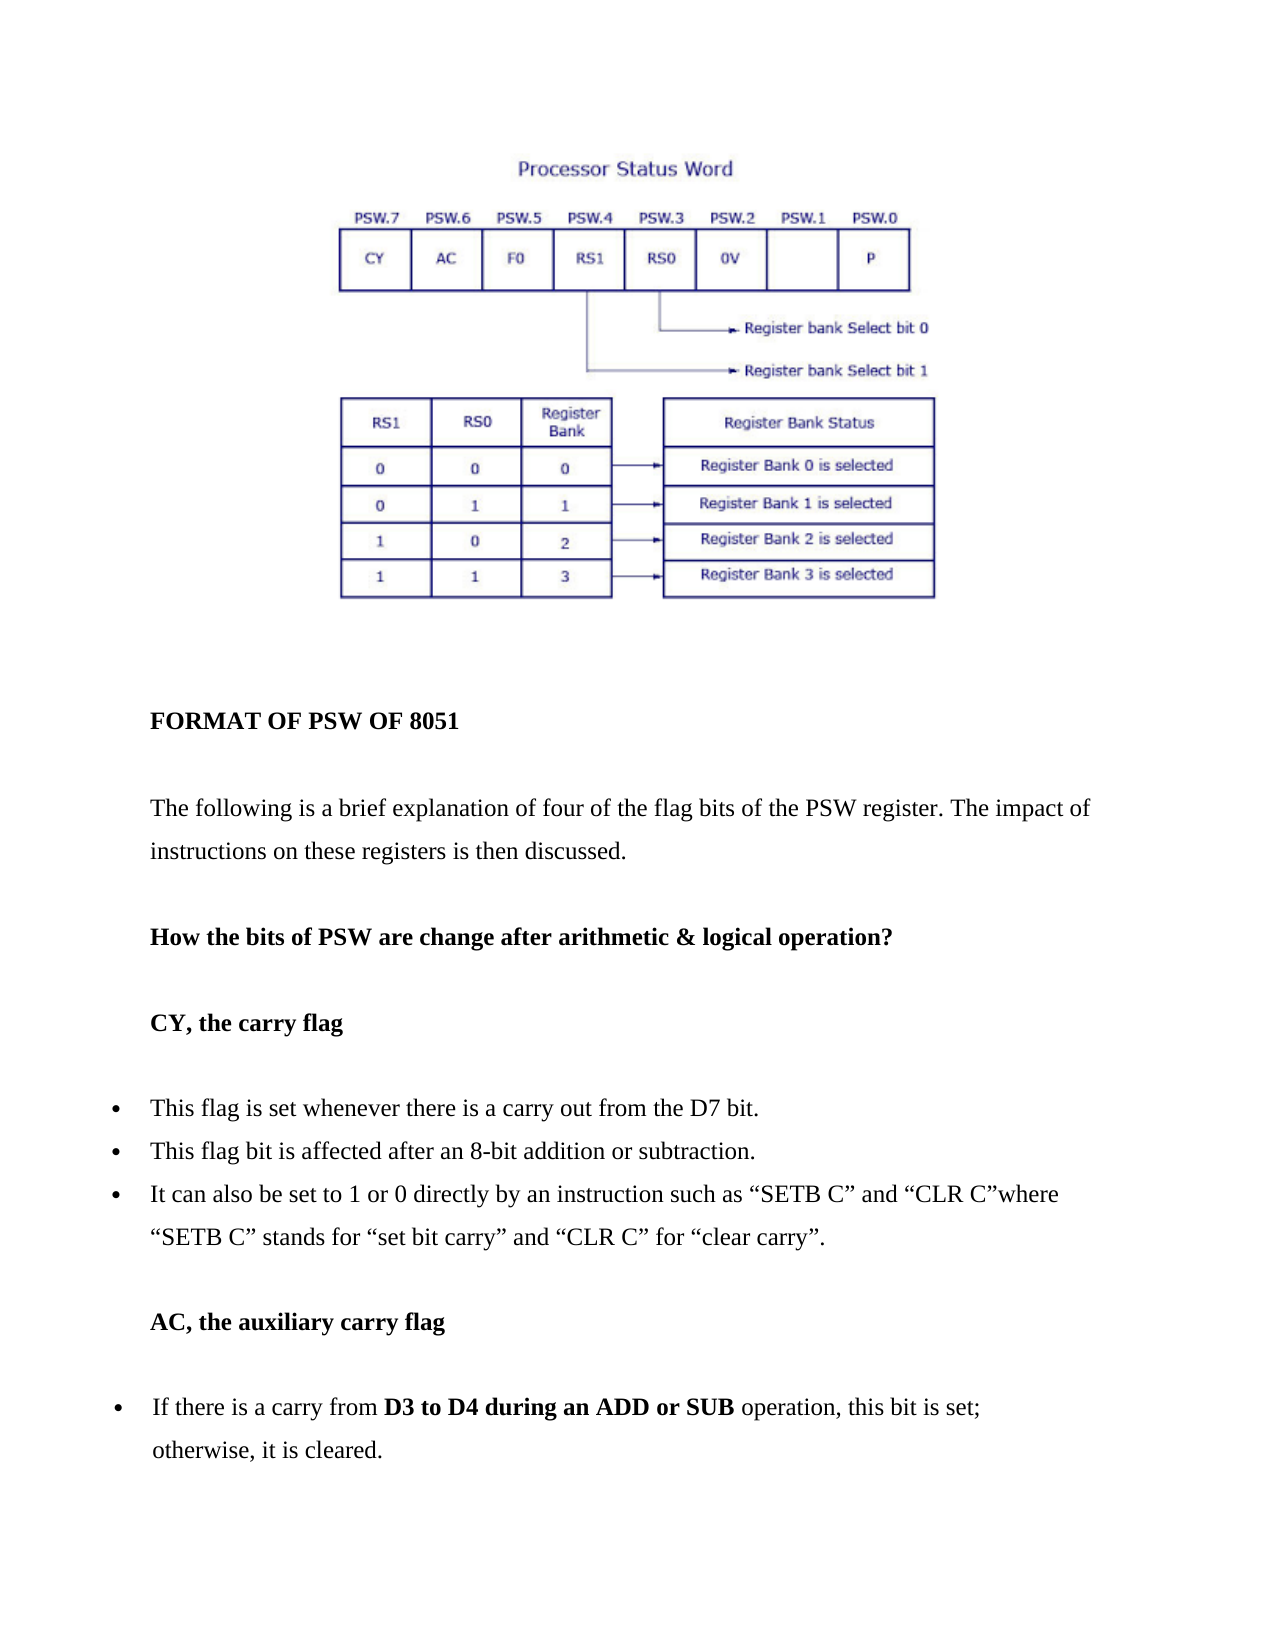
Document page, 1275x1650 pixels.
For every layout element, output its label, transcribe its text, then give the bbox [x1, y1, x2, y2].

text The following is a brief explanation of four of the flag bits of the PSW register. The impact of instructions on these registers is then discussed. [150, 749, 1125, 864]
picture [325, 150, 951, 607]
list This flag bit is affected after an 8-bit addition or subtraction. [112, 1136, 1087, 1165]
list If there is a carry from D3 to D4 during an ADD or SUB operation, this bit is set; otherwise, it is cleared. [114, 1392, 1087, 1464]
list It can also be set to 1 or 0 directly by an instruction such as “SETB C” and “CLR C”where “SETB C” stands for “set bit carry” and “CLR C” for “clear carry”. [112, 1179, 1087, 1293]
list This flag is set whenever there is a carry out from the D7 bit. [112, 1093, 1087, 1122]
text FORMAT OF PSW OF 8051 [150, 706, 1125, 735]
text AC, the auxiliary carry flag [150, 1307, 1125, 1378]
text How the bits of PSW are change after arithmetic & logical operation? CY, the carry flag [150, 879, 1125, 1079]
